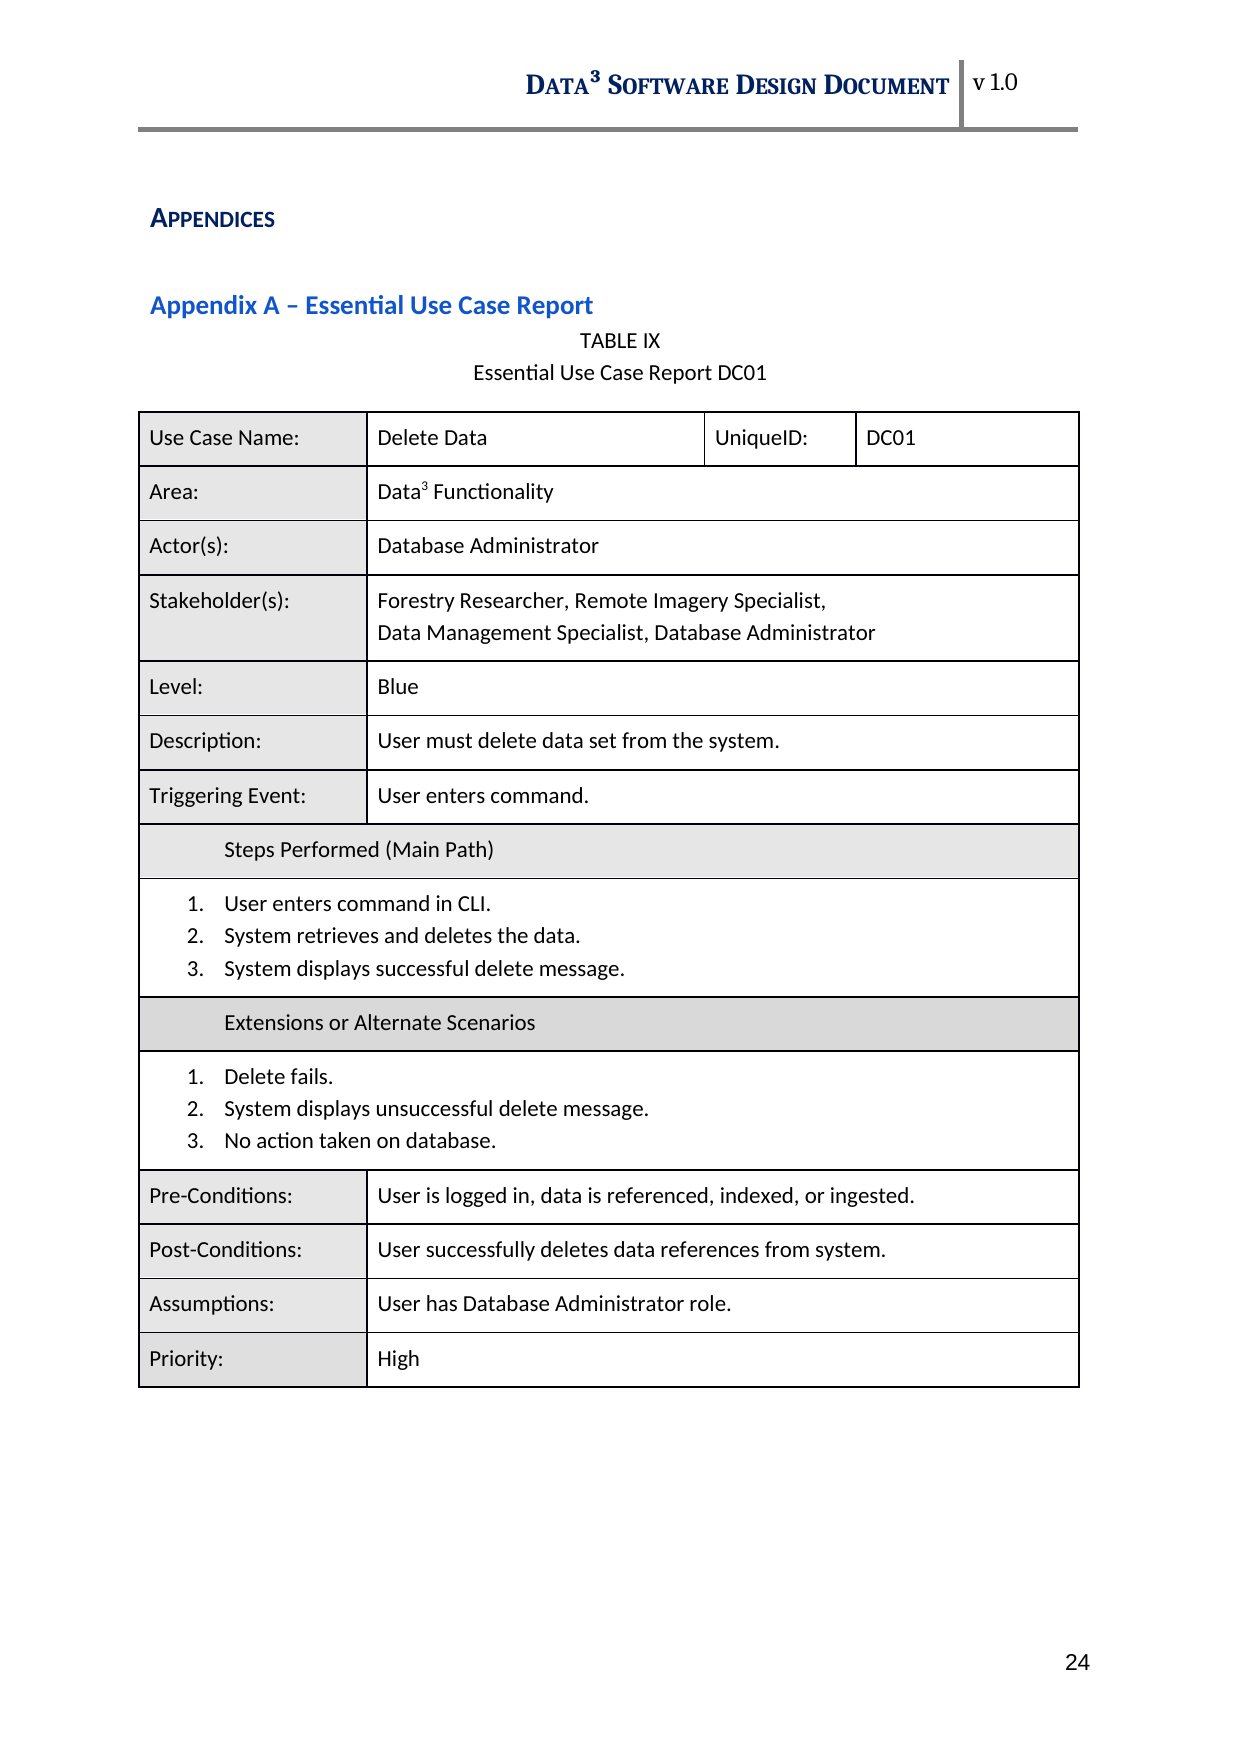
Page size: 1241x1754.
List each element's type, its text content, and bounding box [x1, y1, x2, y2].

table_header DC01 [857, 413, 1078, 465]
table_cell High [368, 1333, 1078, 1386]
table_cell Steps Performed (Main Path) [140, 825, 1078, 877]
table_header Use Case Name: [140, 413, 366, 465]
table_header Delete Data [368, 413, 704, 465]
subtitle Appendix A – Essential Use Case Report [150, 288, 1090, 321]
table_cell User enters command in CLI. System retrieves and deletes the data. System displays successful delete message. [140, 879, 1078, 996]
subtitle Appendices [150, 199, 1090, 235]
table_cell Pre-Conditions: [140, 1171, 366, 1223]
table_cell Area: [140, 467, 366, 519]
table_cell User must delete data set from the system. [368, 716, 1078, 769]
table_cell Priority: [140, 1333, 366, 1386]
table_cell Description: [140, 716, 366, 769]
table_cell User is logged in, data is referenced, indexed, or ingested. [368, 1171, 1078, 1223]
table_cell Triggering Event: [140, 771, 366, 823]
table_cell Post-Conditions: [140, 1225, 366, 1277]
table_cell Blue [368, 662, 1078, 714]
table_cell Actor(s): [140, 521, 366, 574]
table_cell Assumptions: [140, 1279, 366, 1332]
table_cell User successfully deletes data references from system. [368, 1225, 1078, 1277]
table_cell User has Database Administrator role. [368, 1279, 1078, 1332]
text TABLE IX [150, 326, 1090, 354]
table_cell Extensions or Alternate Scenarios [140, 998, 1078, 1050]
table_cell User enters command. [368, 771, 1078, 823]
table_cell Data3 Functionality [368, 467, 1078, 519]
table_header UniqueID: [705, 413, 855, 465]
table_cell Delete fails. System displays unsuccessful delete message. No action taken on database. [140, 1052, 1078, 1169]
table_cell Forestry Researcher, Remote Imagery Specialist, Data Management Specialist, Database Administrator [368, 576, 1078, 660]
table_cell Database Administrator [368, 521, 1078, 574]
text Essential Use Case Report DC01 [150, 358, 1090, 386]
table_cell Level: [140, 662, 366, 714]
table_cell Stakeholder(s): [140, 576, 366, 660]
